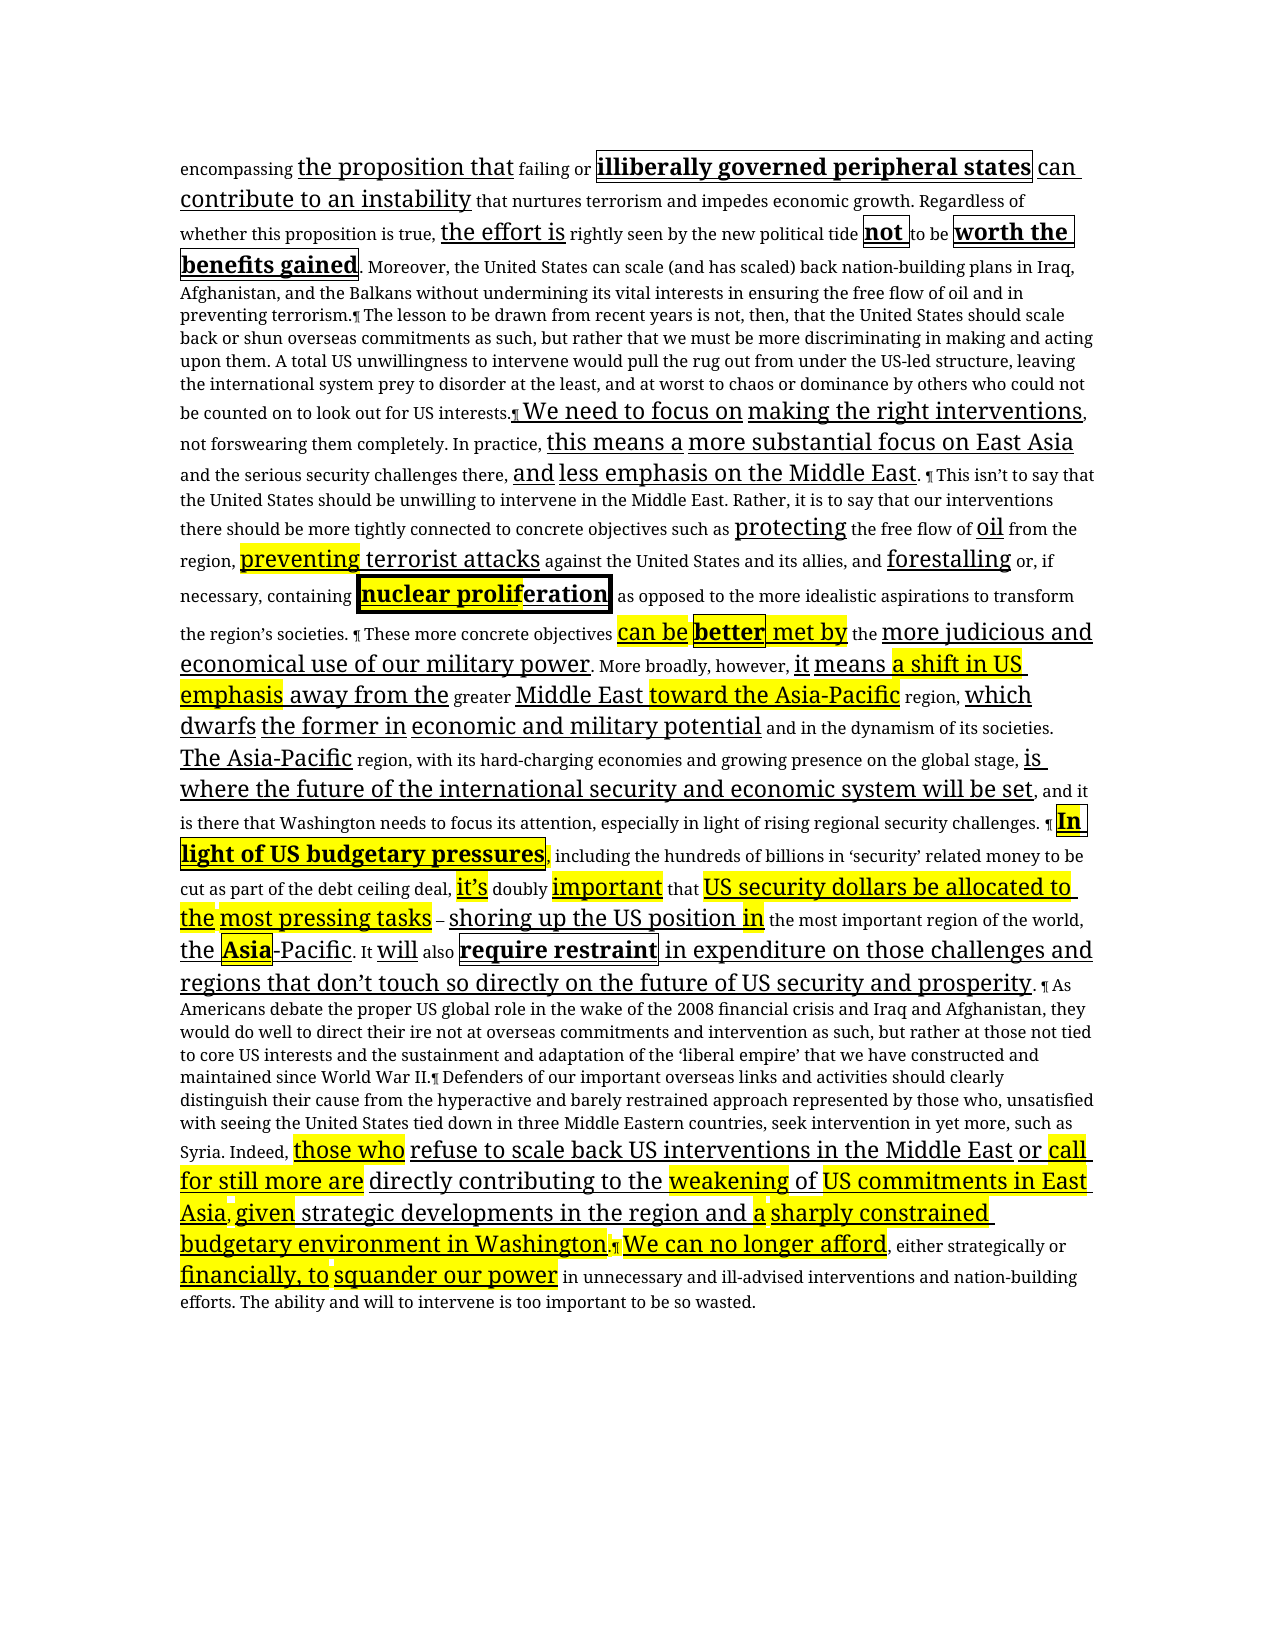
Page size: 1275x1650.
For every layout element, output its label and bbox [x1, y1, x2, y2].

text [180, 150, 1095, 1313]
